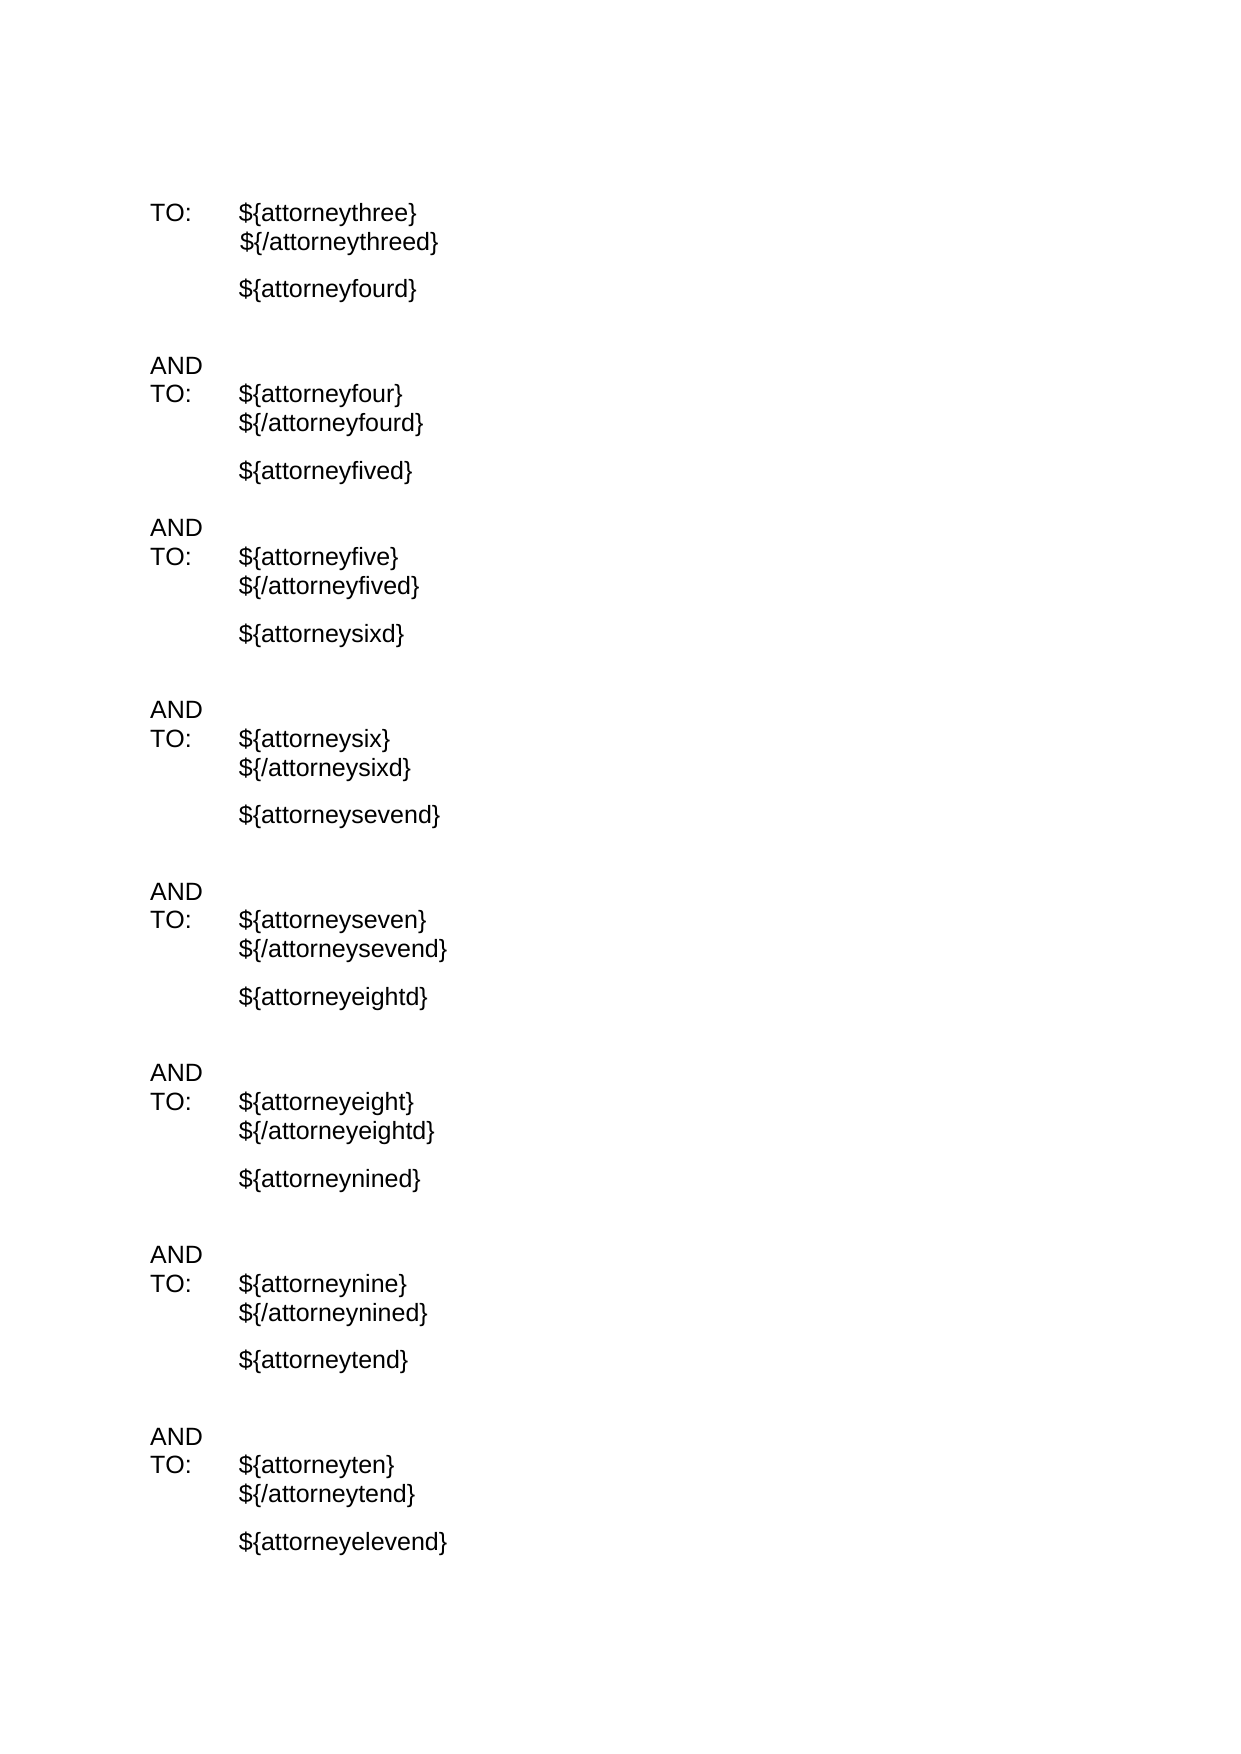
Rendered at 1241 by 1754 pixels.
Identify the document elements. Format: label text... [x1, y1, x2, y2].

text ${/attorneythreed} [239, 226, 1090, 255]
text TO: ${attorneyfive} [150, 542, 1090, 571]
text ${/attorneyfived} [239, 571, 1090, 599]
text ${attorneynined} [239, 1163, 1090, 1192]
text AND [150, 1058, 1090, 1087]
text TO: ${attorneysix} [150, 724, 1090, 752]
text AND [150, 513, 1090, 542]
text ${attorneyelevend} [239, 1527, 1090, 1556]
text ${attorneysixd} [239, 618, 1090, 647]
text ${/attorneysevend} [239, 934, 1090, 963]
text AND [150, 1422, 1090, 1450]
text TO: ${attorneyfour} [150, 379, 1090, 408]
text AND [150, 877, 1090, 905]
text TO: ${attorneyten} [150, 1450, 1090, 1479]
text ${/attorneyeightd} [239, 1116, 1090, 1144]
text AND [150, 351, 1090, 379]
text ${attorneysevend} [239, 800, 1090, 829]
text ${/attorneyfourd} [239, 408, 1090, 437]
text AND [150, 1240, 1090, 1269]
text ${attorneyfourd} [239, 274, 1090, 303]
text ${attorneyfived} [239, 456, 1090, 484]
text ${/attorneysixd} [239, 752, 1090, 781]
text AND [150, 695, 1090, 724]
text TO: ${attorneythree} [150, 198, 1090, 226]
text TO: ${attorneynine} [150, 1269, 1090, 1297]
text ${/attorneynined} [239, 1297, 1090, 1326]
text TO: ${attorneyseven} [150, 905, 1090, 934]
text TO: ${attorneyeight} [150, 1087, 1090, 1116]
text ${attorneytend} [239, 1345, 1090, 1374]
text ${/attorneytend} [239, 1479, 1090, 1508]
text ${attorneyeightd} [239, 982, 1090, 1011]
